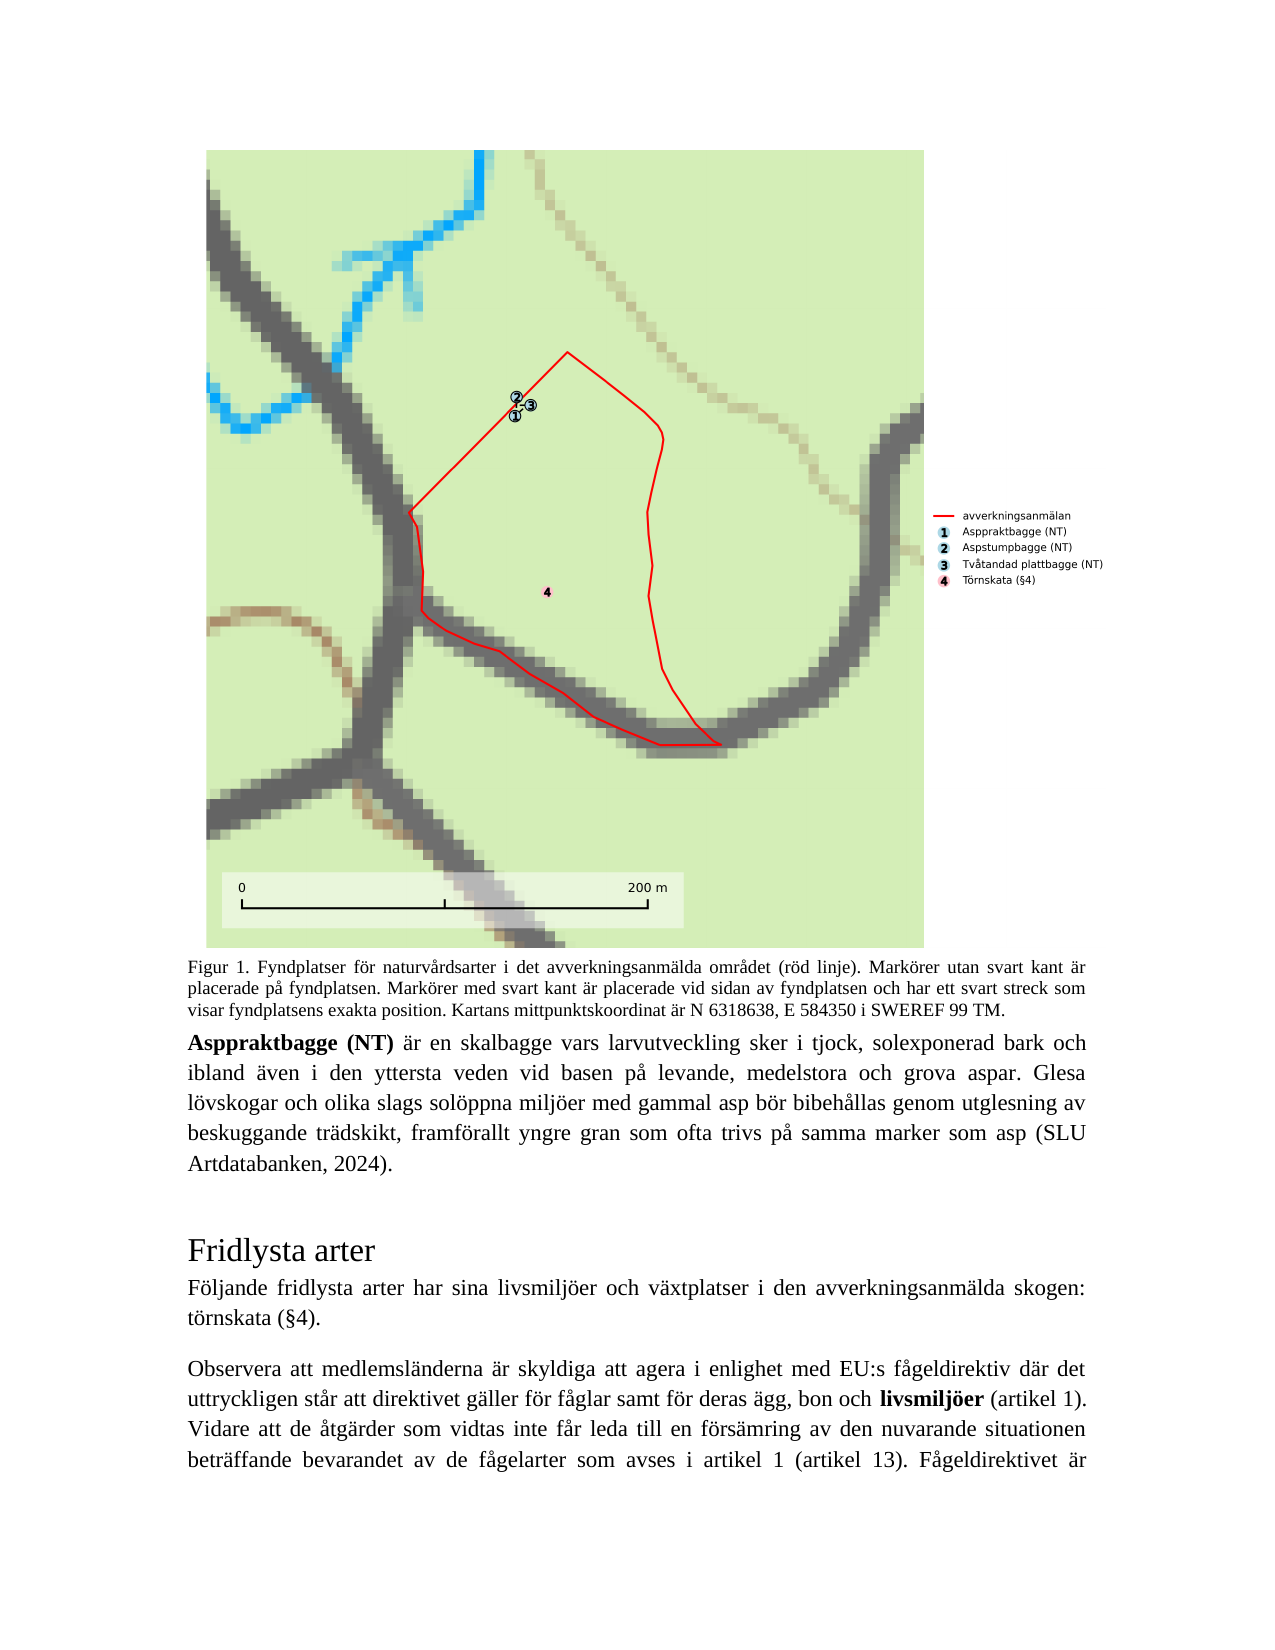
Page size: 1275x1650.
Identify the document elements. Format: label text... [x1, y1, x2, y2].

text Figur 1. Fyndplatser för naturvårdsarter i det avverkningsanmälda området (röd linje). Markörer utan svart kant är placerade på fyndplatsen. Markörer med svart kant är placerade vid sidan av fyndplatsen och har ett svart streck som visar fyndplatsens exakta position. Kartans mittpunktskoordinat är N 6318638, E 584350 i SWEREF 99 TM. [187, 956, 1087, 1020]
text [187, 1355, 1087, 1472]
picture [206, 150, 1107, 948]
subtitle Fridlysta arter [187, 1230, 1087, 1268]
text Följande fridlysta arter har sina livsmiljöer och växtplatser i den avverkningsanmälda skogen: törnskata (§4). [187, 1274, 1087, 1330]
text Asppraktbagge (NT) är en skalbagge vars larvutveckling sker i tjock, solexponerad bark och ibland även i den yttersta veden vid basen på levande, medelstora och grova aspar. Glesa lövskogar och olika slags solöppna miljöer med gammal asp bör bibehållas genom utglesning av beskuggande trädskikt, framförallt yngre gran som ofta trivs på samma marker som asp (SLU Artdatabanken, 2024). [187, 1029, 1087, 1176]
